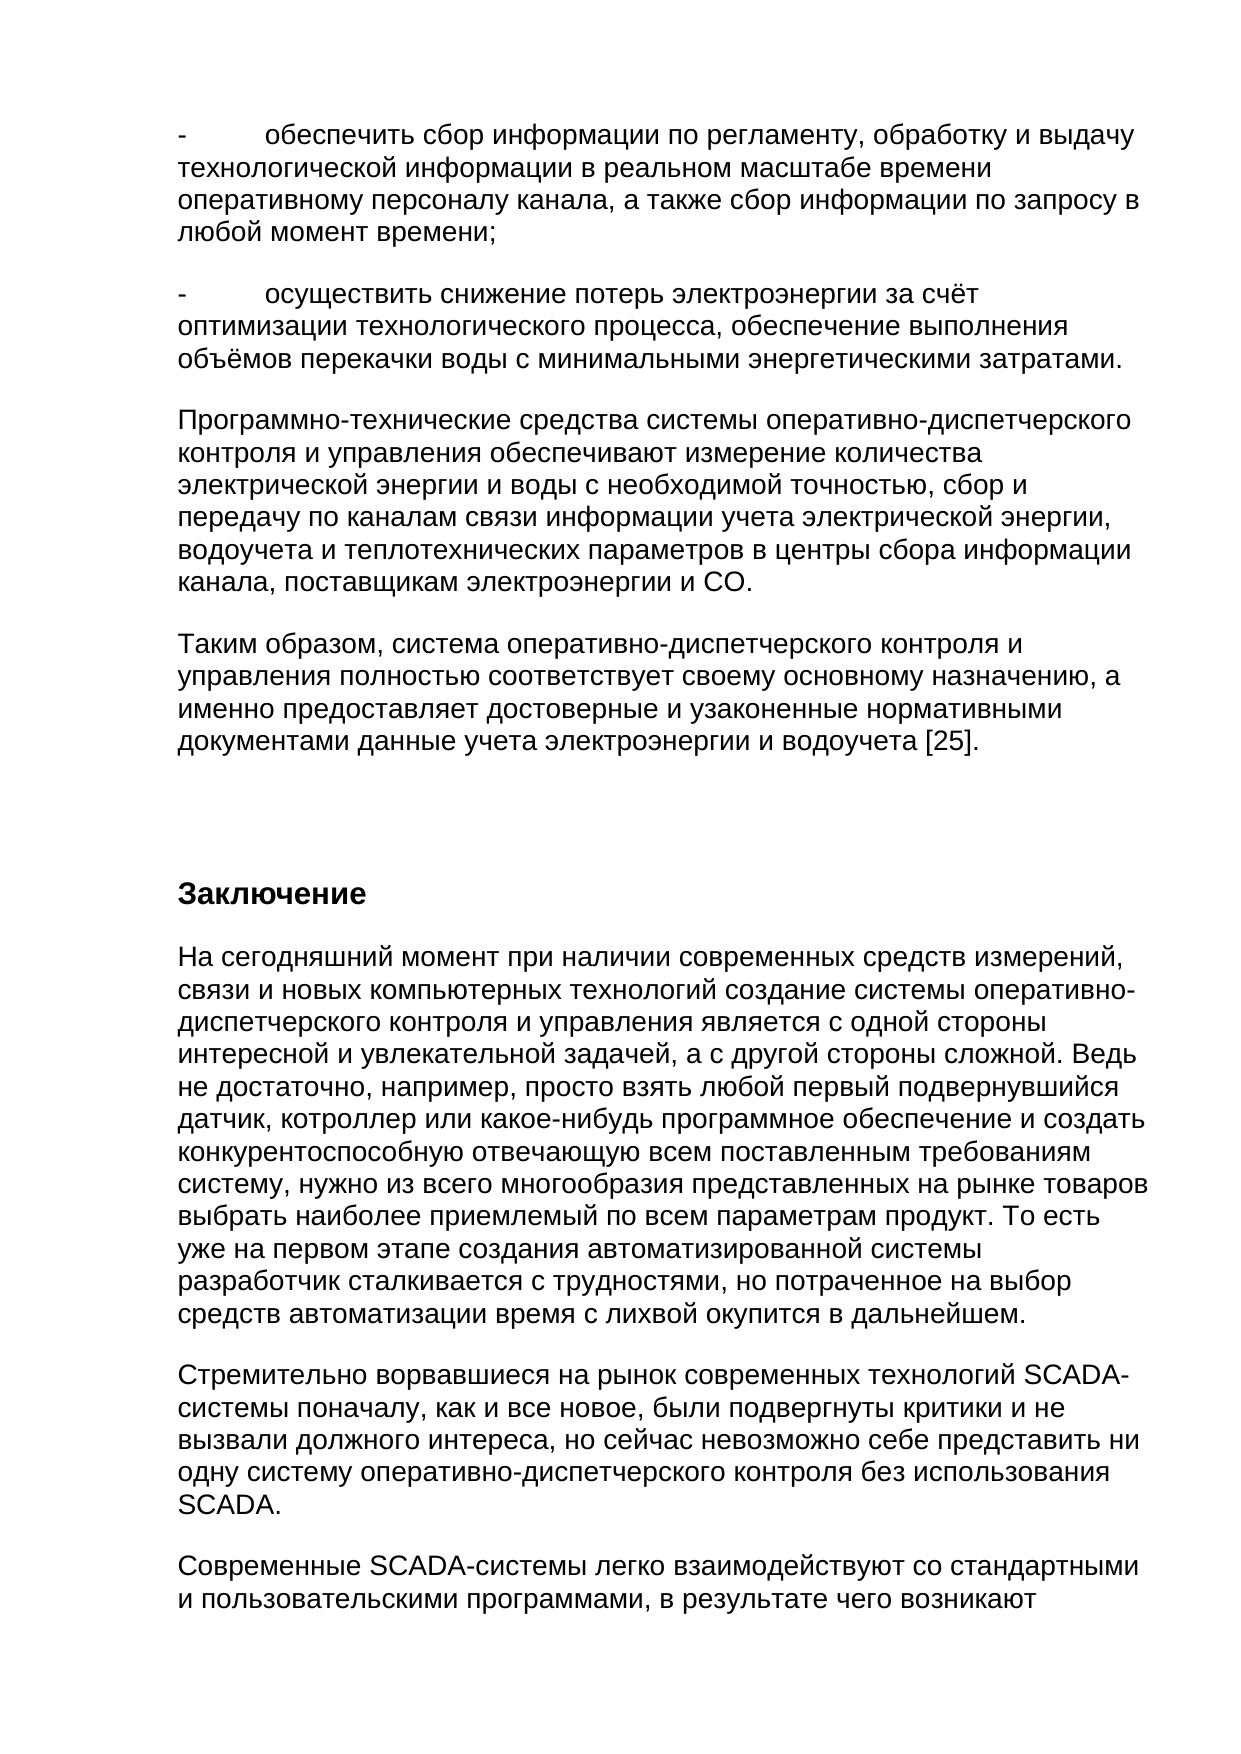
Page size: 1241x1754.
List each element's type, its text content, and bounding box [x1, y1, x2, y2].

text Программно-технические средства системы оперативно-диспетчерского контроля и управления обеспечивают измерение количества электрической энергии и воды с необходимой точностью, сбор и передачу по каналам связи информации учета электрической энергии, водоучета и теплотехнических параметров в центры сбора информации канала, поставщикам электроэнергии и СО. [177, 403, 1152, 598]
text - обеспечить сбор информации по регламенту, обработку и выдачу технологической информации в реальном масштабе времени оперативному персоналу канала, а также сбор информации по запросу в любой момент времени; [177, 118, 1152, 248]
text На сегодняшний момент при наличии современных средств измерений, связи и новых компьютерных технологий создание системы оперативно-диспетчерского контроля и управления является с одной стороны интересной и увлекательной задачей, а с другой стороны сложной. Ведь не достаточно, например, просто взять любой первый подвернувшийся датчик, котроллер или какое-нибудь программное обеспечение и создать конкурентоспособную отвечающую всем поставленным требованиям систему, нужно из всего многообразия представленных на рынке товаров выбрать наиболее приемлемый по всем параметрам продукт. То есть уже на первом этапе создания автоматизированной системы разработчик сталкивается с трудностями, но потраченное на выбор средств автоматизации время с лихвой окупится в дальнейшем. [177, 940, 1152, 1329]
text Таким образом, система оперативно-диспетчерского контроля и управления полностью соответствует своему основному назначению, а именно предоставляет достоверные и узаконенные нормативными документами данные учета электроэнергии и водоучета [25]. [177, 627, 1152, 756]
text - осуществить снижение потерь электроэнергии за счёт оптимизации технологического процесса, обеспечение выполнения объёмов перекачки воды с минимальными энергетическими затратами. [177, 277, 1152, 374]
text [177, 1549, 1152, 1614]
text Заключение [177, 875, 1152, 911]
text Стремительно ворвавшиеся на рынок современных технологий SCADA-системы поначалу, как и все новое, были подвергнуты критики и не вызвали должного интереса, но сейчас невозможно себе представить ни одну систему оперативно-диспетчерского контроля без использования SCADA. [177, 1358, 1152, 1520]
